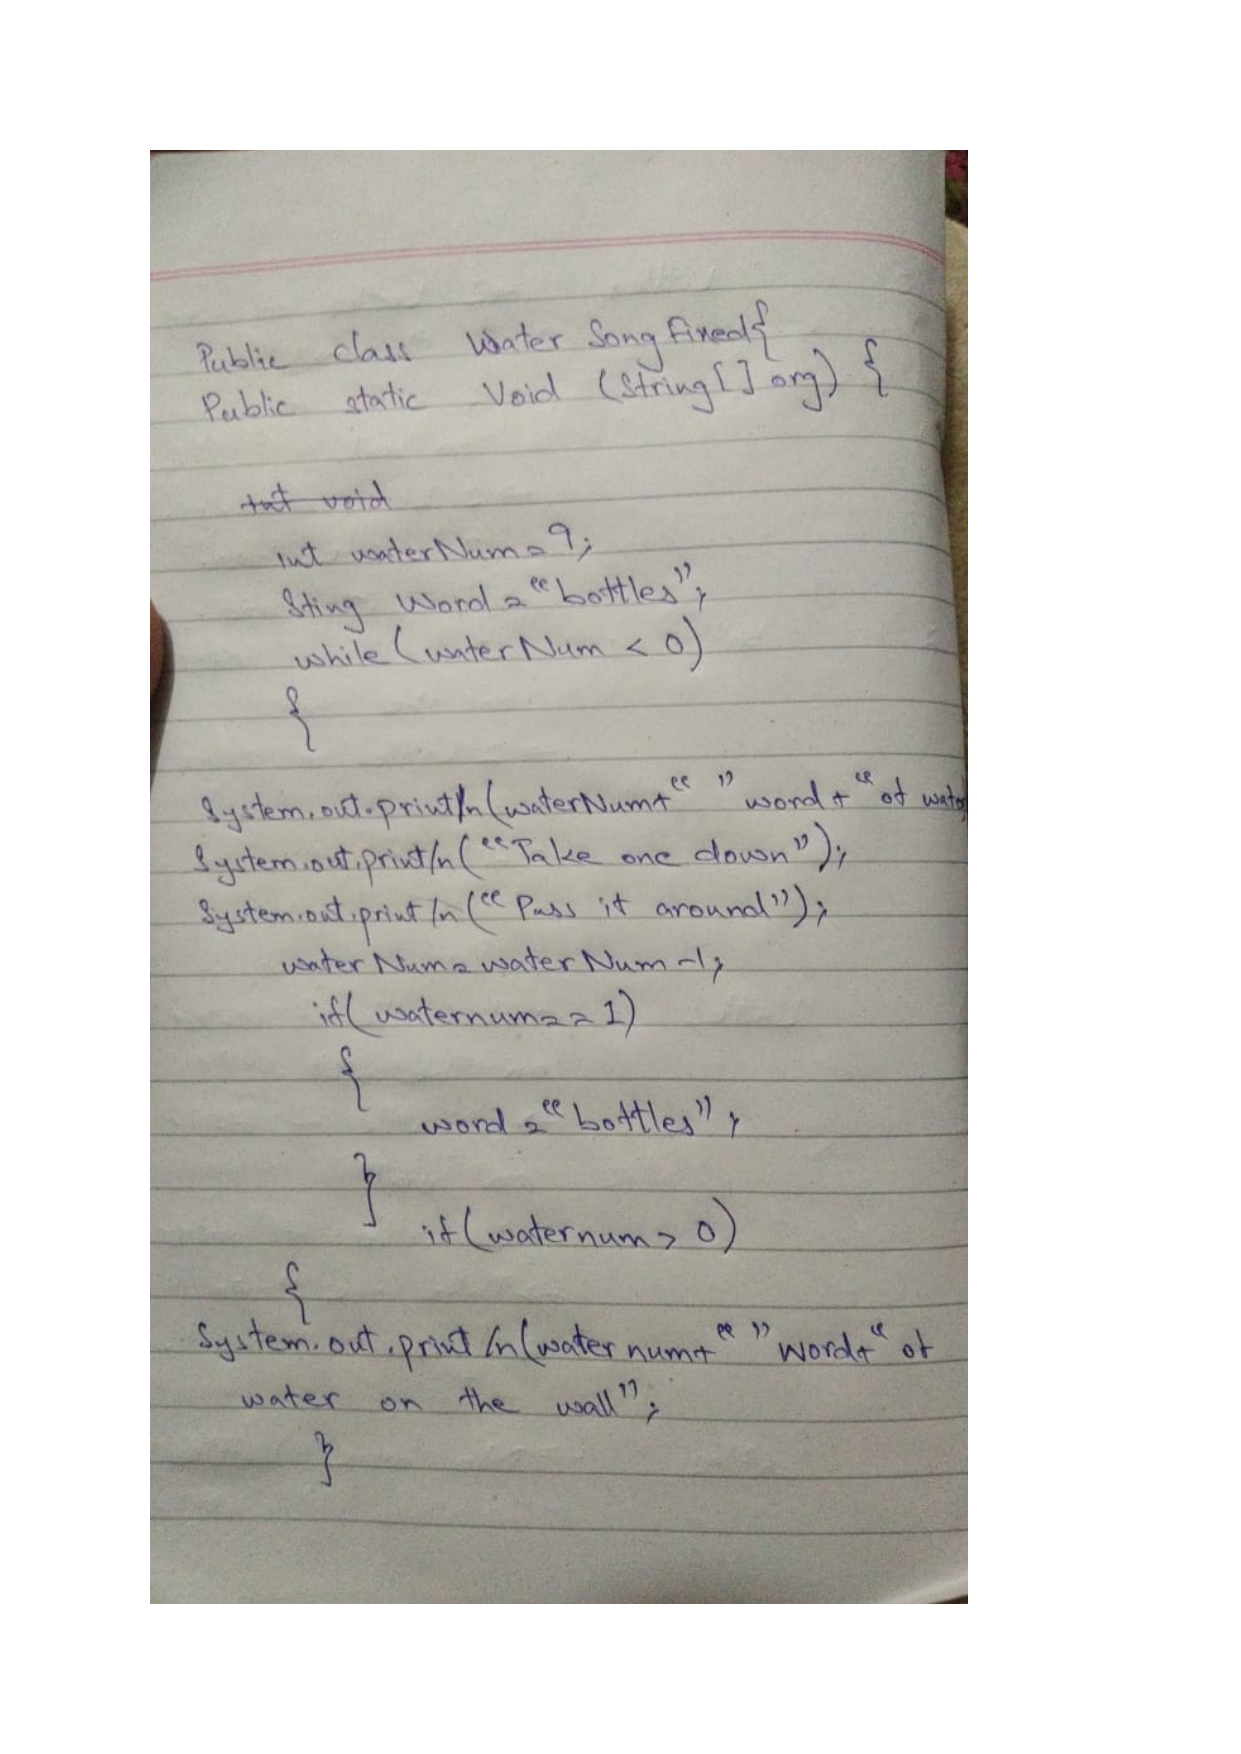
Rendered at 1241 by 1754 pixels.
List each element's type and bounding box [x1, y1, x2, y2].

picture [150, 150, 968, 1604]
